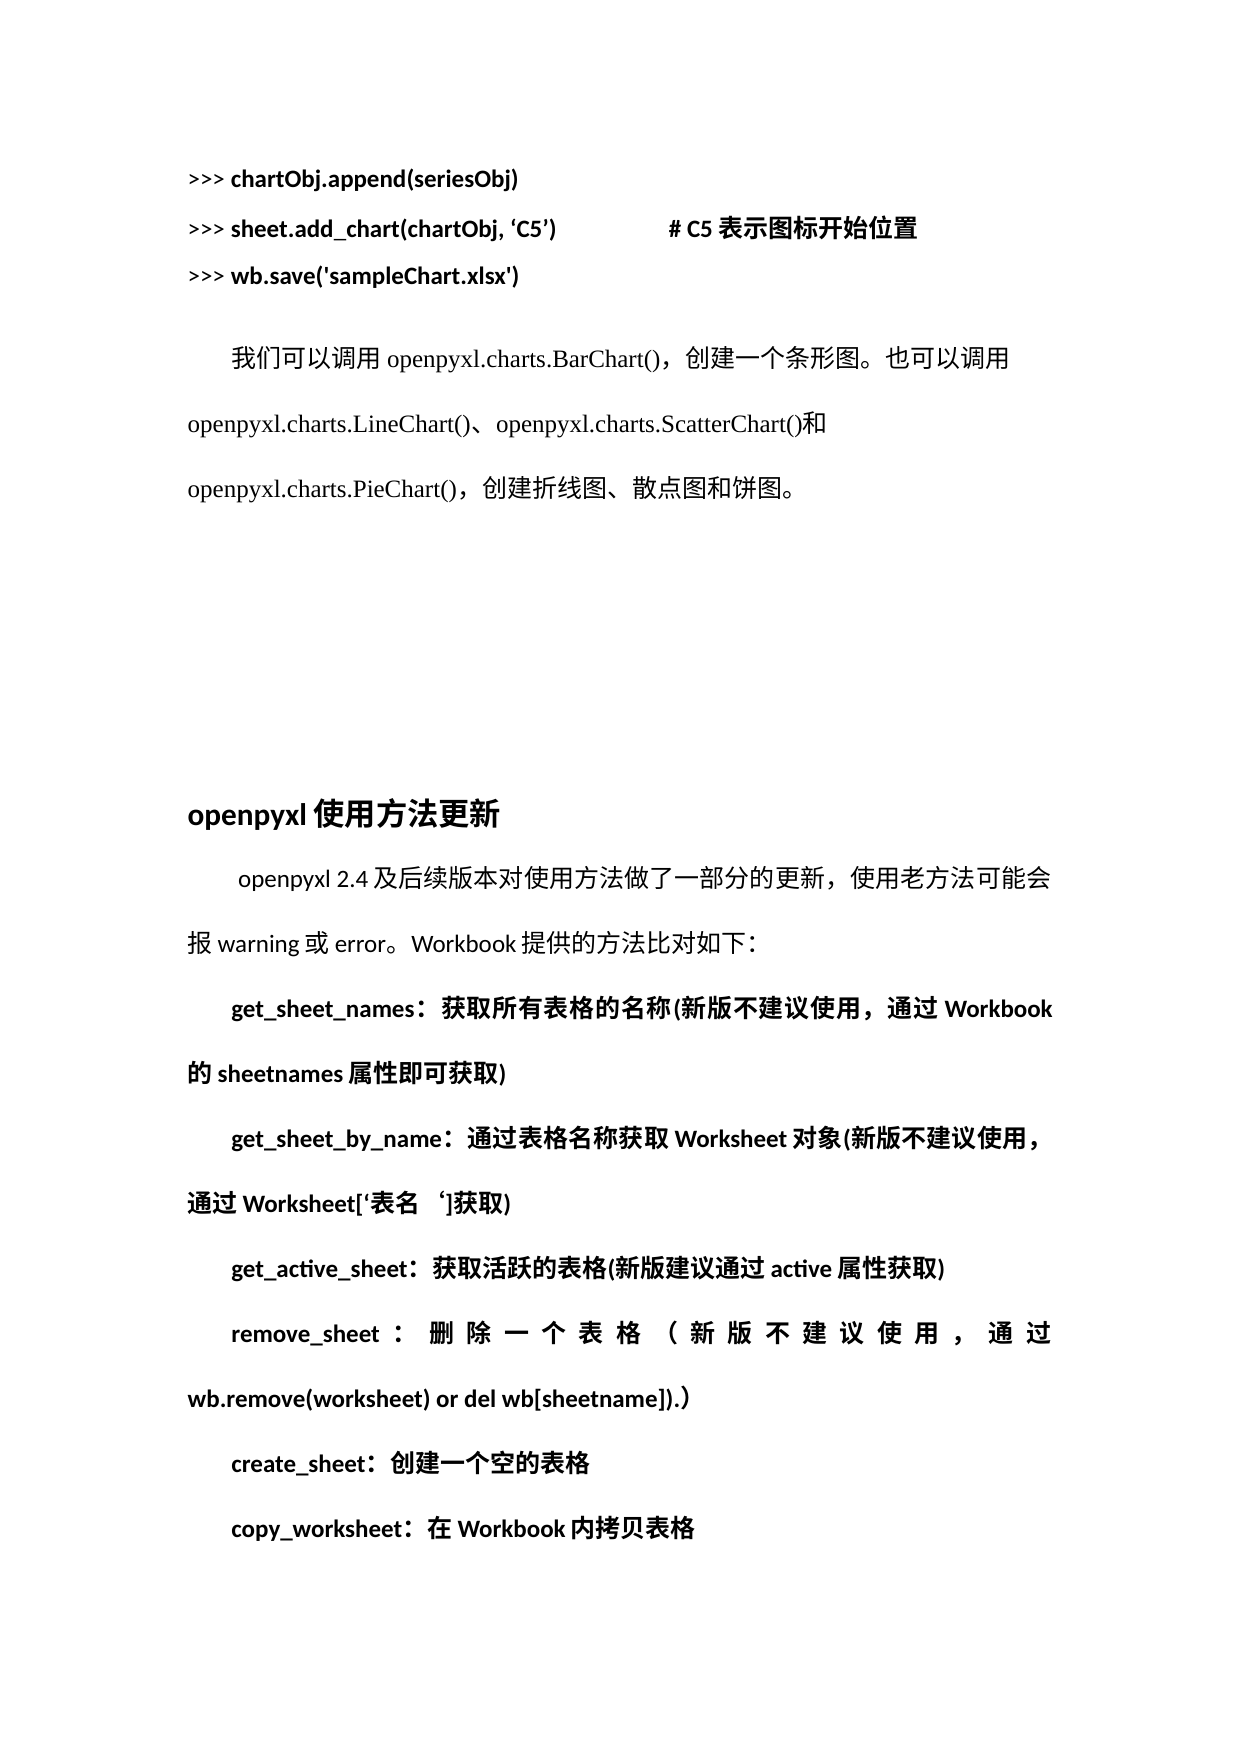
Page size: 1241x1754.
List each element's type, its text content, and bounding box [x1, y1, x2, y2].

text get_sheet_names：获取所有表格的名称(新版不建议使用，通过Workbook的sheetnames属性即可获取) [187, 974, 1053, 1104]
text openpyxl.charts.LineChart()、openpyxl.charts.ScatterChart()和openpyxl.charts.PieChart()，创建折线图、散点图和饼图。 [187, 389, 1053, 519]
text copy_worksheet：在Workbook内拷贝表格 [187, 1494, 1053, 1559]
text openpyxl 2.4及后续版本对使用方法做了一部分的更新，使用老方法可能会报warning或error。Workbook提供的方法比对如下： [187, 844, 1053, 974]
text get_sheet_by_name：通过表格名称获取Worksheet对象(新版不建议使用，通过Worksheet[‘表名‘]获取) [187, 1104, 1053, 1234]
text >>> wb.save('sampleChart.xlsx') [187, 259, 1053, 292]
text get_active_sheet：获取活跃的表格(新版建议通过active属性获取) [187, 1234, 1053, 1299]
text >>> chartObj.append(seriesObj) [187, 162, 1053, 194]
text openpyxl使用方法更新 [187, 779, 1053, 844]
text >>> sheet.add_chart(chartObj, ‘C5’) # C5表示图标开始位置 [187, 194, 1053, 259]
text remove_sheet：删除一个表格（新版不建议使用，通过wb.remove(worksheet) or del wb[sheetname]).） [187, 1299, 1053, 1429]
text create_sheet：创建一个空的表格 [187, 1429, 1053, 1494]
text 我们可以调用 openpyxl.charts.BarChart()，创建一个条形图。也可以调用 [187, 324, 1053, 389]
